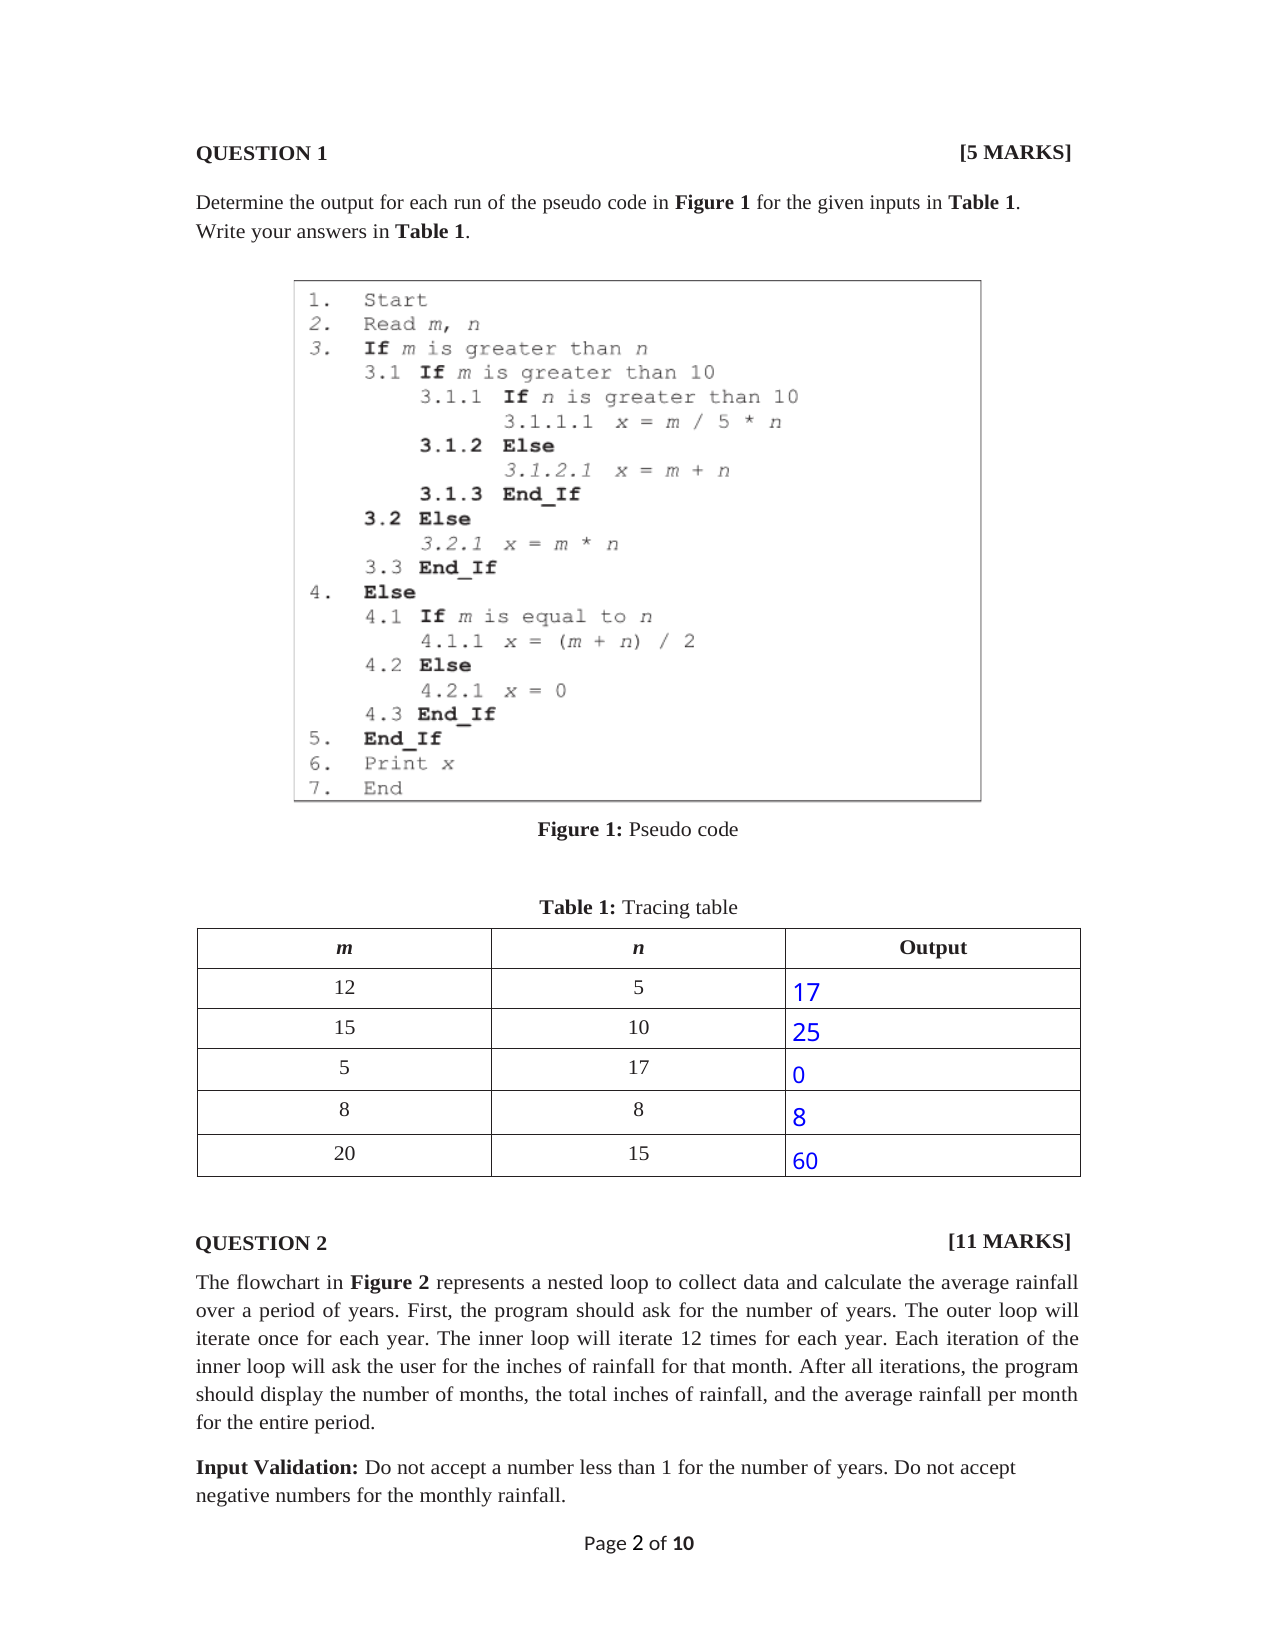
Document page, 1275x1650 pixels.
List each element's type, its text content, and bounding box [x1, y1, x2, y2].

table_cell 15 [492, 1135, 785, 1176]
text Determine the output for each run of the pseudo code in Figure 1 for the given inputs in Table 1. Write your answers in Table 1. [196, 190, 1068, 243]
text Figure 1: Pseudo code [188, 816, 1087, 841]
table_cell 17 [492, 1049, 785, 1090]
table_cell 15 [198, 1009, 491, 1048]
text QUESTION 1 [5 MARKS] [196, 140, 1096, 165]
table_cell 5 [198, 1049, 491, 1090]
table_cell 10 [492, 1009, 785, 1048]
text Input Validation: Do not accept a number less than 1 for the number of years. Do not accept negative numbers for the monthly rainfall. [196, 1455, 1068, 1507]
table_cell 17 [786, 969, 1080, 1008]
text Table 1: Tracing table [190, 895, 1087, 919]
text The flowchart in Figure 2 represents a nested loop to collect data and calculate the average rainfall over a period of years. First, the program should ask for the number of years. The outer loop will iterate once for each year. The inner loop will iterate 12 times for each year. Each iteration of the inner loop will ask the user for the inches of rainfall for that month. After all iterations, the program should display the number of months, the total inches of rainfall, and the average rainfall per month for the entire period. [196, 1269, 1081, 1434]
table_cell 8 [786, 1091, 1080, 1134]
table_cell 12 [198, 969, 491, 1008]
table_cell 20 [198, 1135, 491, 1176]
table_cell 60 [786, 1135, 1080, 1176]
text QUESTION 2 [11 MARKS] [179, 1229, 1087, 1255]
table_cell 8 [492, 1091, 785, 1134]
table_cell 0 [786, 1049, 1080, 1090]
table_cell 5 [492, 969, 785, 1008]
table_cell 25 [786, 1009, 1080, 1048]
table_cell 8 [198, 1091, 491, 1134]
table_header Output [786, 929, 1080, 968]
table_header m [198, 929, 491, 968]
picture [293, 280, 982, 804]
table_header n [492, 929, 785, 968]
